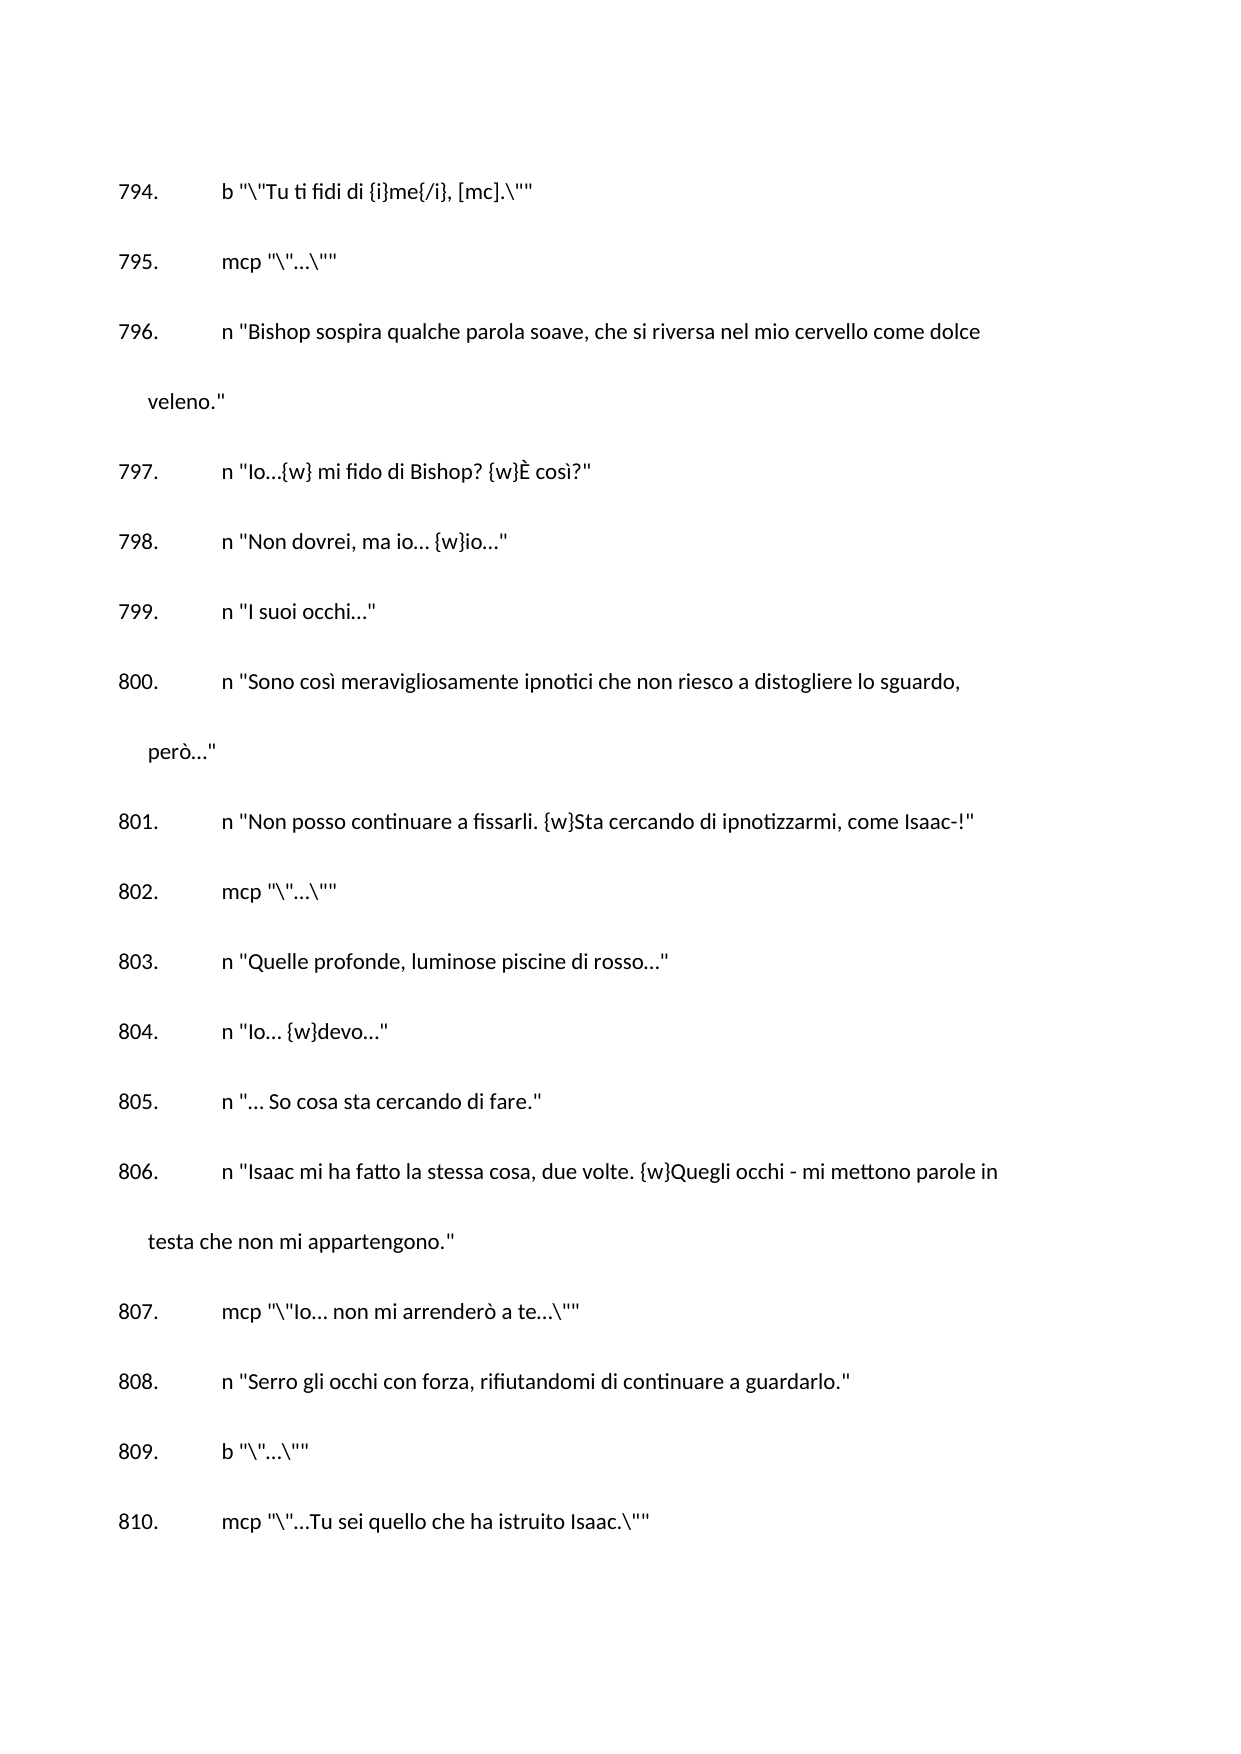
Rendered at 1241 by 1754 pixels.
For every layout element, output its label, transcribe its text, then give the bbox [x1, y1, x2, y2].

text 804. n "Io… {w}devo…" [118, 1017, 1033, 1045]
text 795. mcp "\"…\"" [118, 247, 1033, 275]
text 797. n "Io…{w} mi fido di Bishop? {w}È così?" [118, 457, 1033, 485]
text 807. mcp "\"Io… non mi arrenderò a te…\"" [118, 1297, 1033, 1325]
text 803. n "Quelle profonde, luminose piscine di rosso…" [118, 947, 1033, 975]
text 799. n "I suoi occhi…" [118, 597, 1033, 625]
text 810. mcp "\"…Tu sei quello che ha istruito Isaac.\"" [118, 1507, 1033, 1535]
text 806. n "Isaac mi ha fatto la stessa cosa, due volte. {w}Quegli occhi - mi mettono parole in testa che non mi appartengono." [118, 1157, 1033, 1255]
text 800. n "Sono così meravigliosamente ipnotici che non riesco a distogliere lo sguardo, però…" [118, 667, 1033, 765]
text 809. b "\"…\"" [118, 1437, 1033, 1465]
text 805. n "… So cosa sta cercando di fare." [118, 1087, 1033, 1115]
text 798. n "Non dovrei, ma io… {w}io…" [118, 527, 1033, 555]
text 796. n "Bishop sospira qualche parola soave, che si riversa nel mio cervello come dolce veleno." [118, 317, 1033, 415]
text 808. n "Serro gli occhi con forza, rifiutandomi di continuare a guardarlo." [118, 1367, 1033, 1395]
text 801. n "Non posso continuare a fissarli. {w}Sta cercando di ipnotizzarmi, come Isaac-!" [118, 807, 1033, 835]
text 794. b "\"Tu ti fidi di {i}me{/i}, [mc].\"" [118, 177, 1033, 205]
text 802. mcp "\"…\"" [118, 877, 1033, 905]
